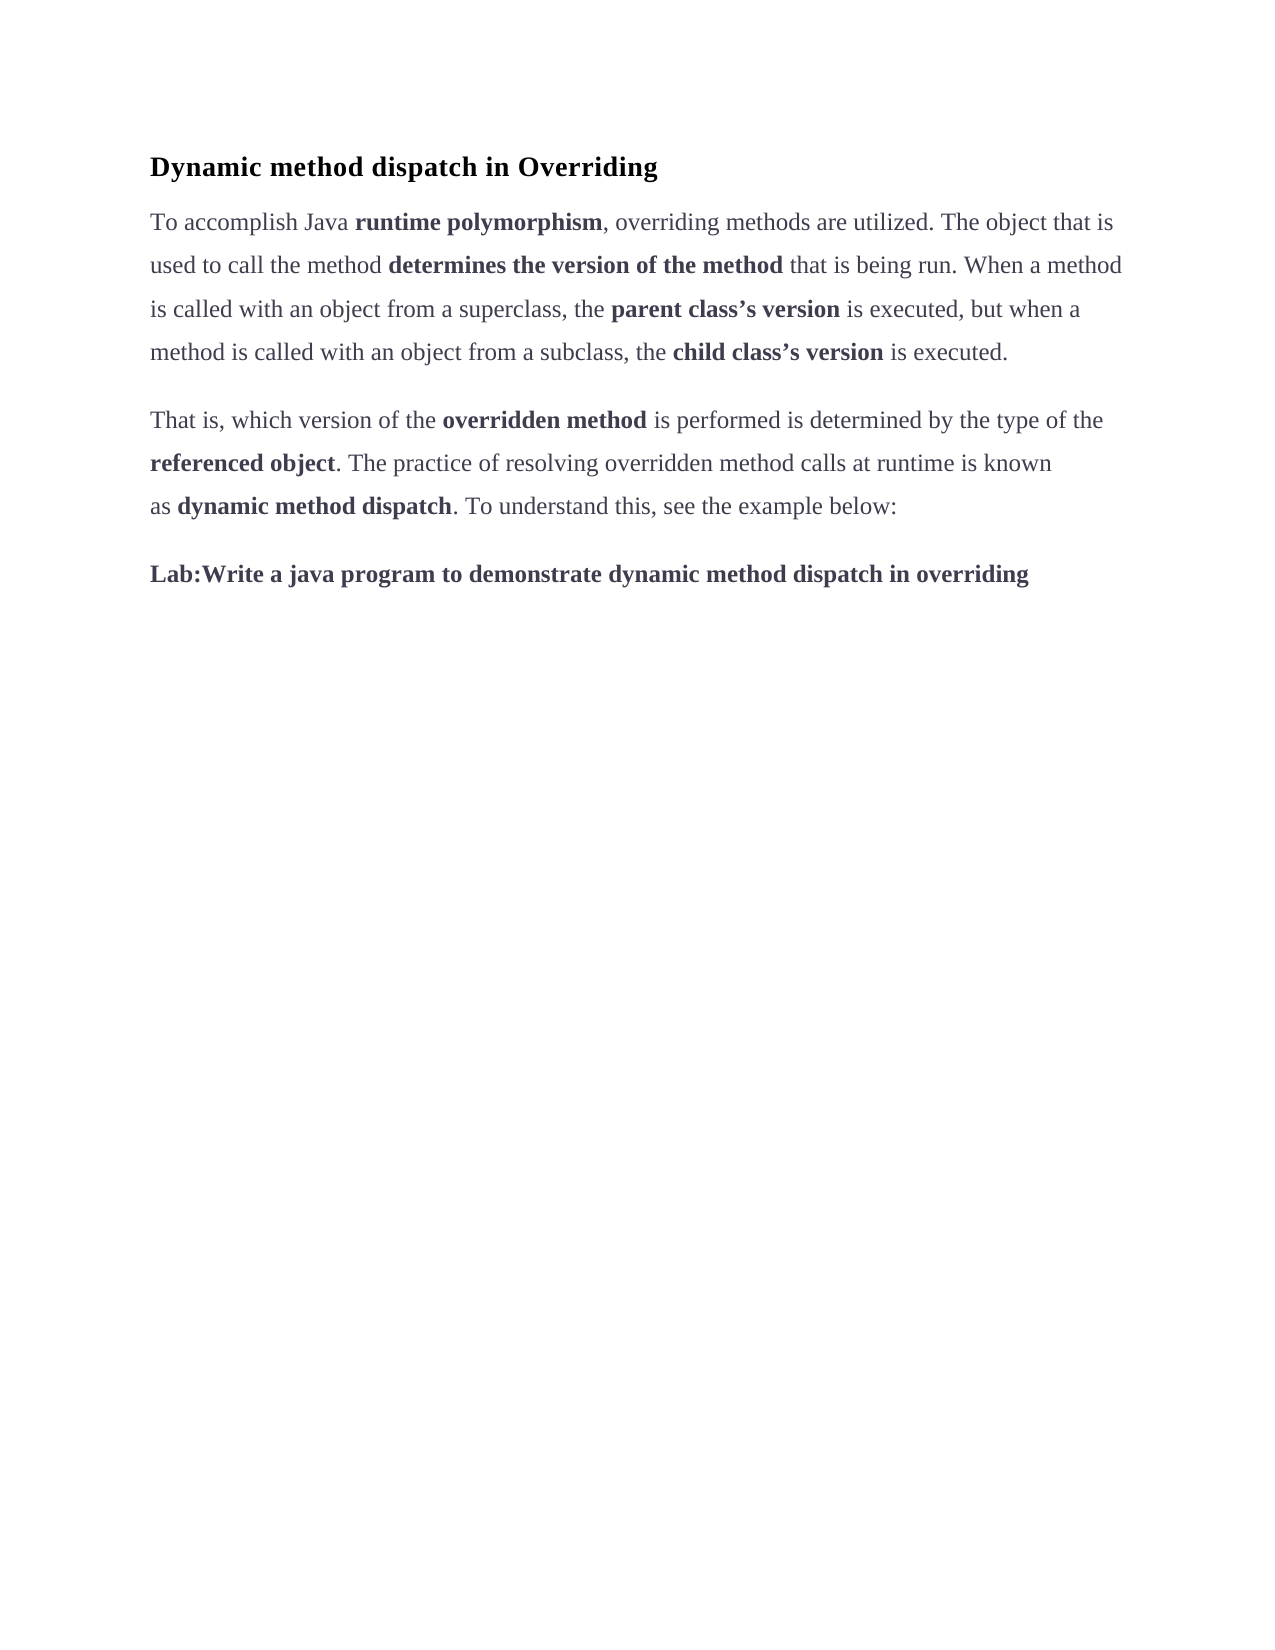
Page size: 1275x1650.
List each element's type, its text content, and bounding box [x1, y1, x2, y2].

text To accomplish Java runtime polymorphism, overriding methods are utilized. The object that is used to call the method determines the version of the method that is being run. When a method is called with an object from a superclass, the parent class’s version is executed, but when a method is called with an object from a subclass, the child class’s version is executed. [150, 207, 1125, 366]
text That is, which version of the overridden method is performed is determined by the type of the referenced object. The practice of resolving overridden method calls at runtime is known as dynamic method dispatch. To understand this, see the example below: [150, 405, 1125, 520]
subtitle Dynamic method dispatch in Overriding [150, 150, 1125, 182]
text Lab:Write a java program to demonstrate dynamic method dispatch in overriding [150, 559, 1125, 588]
